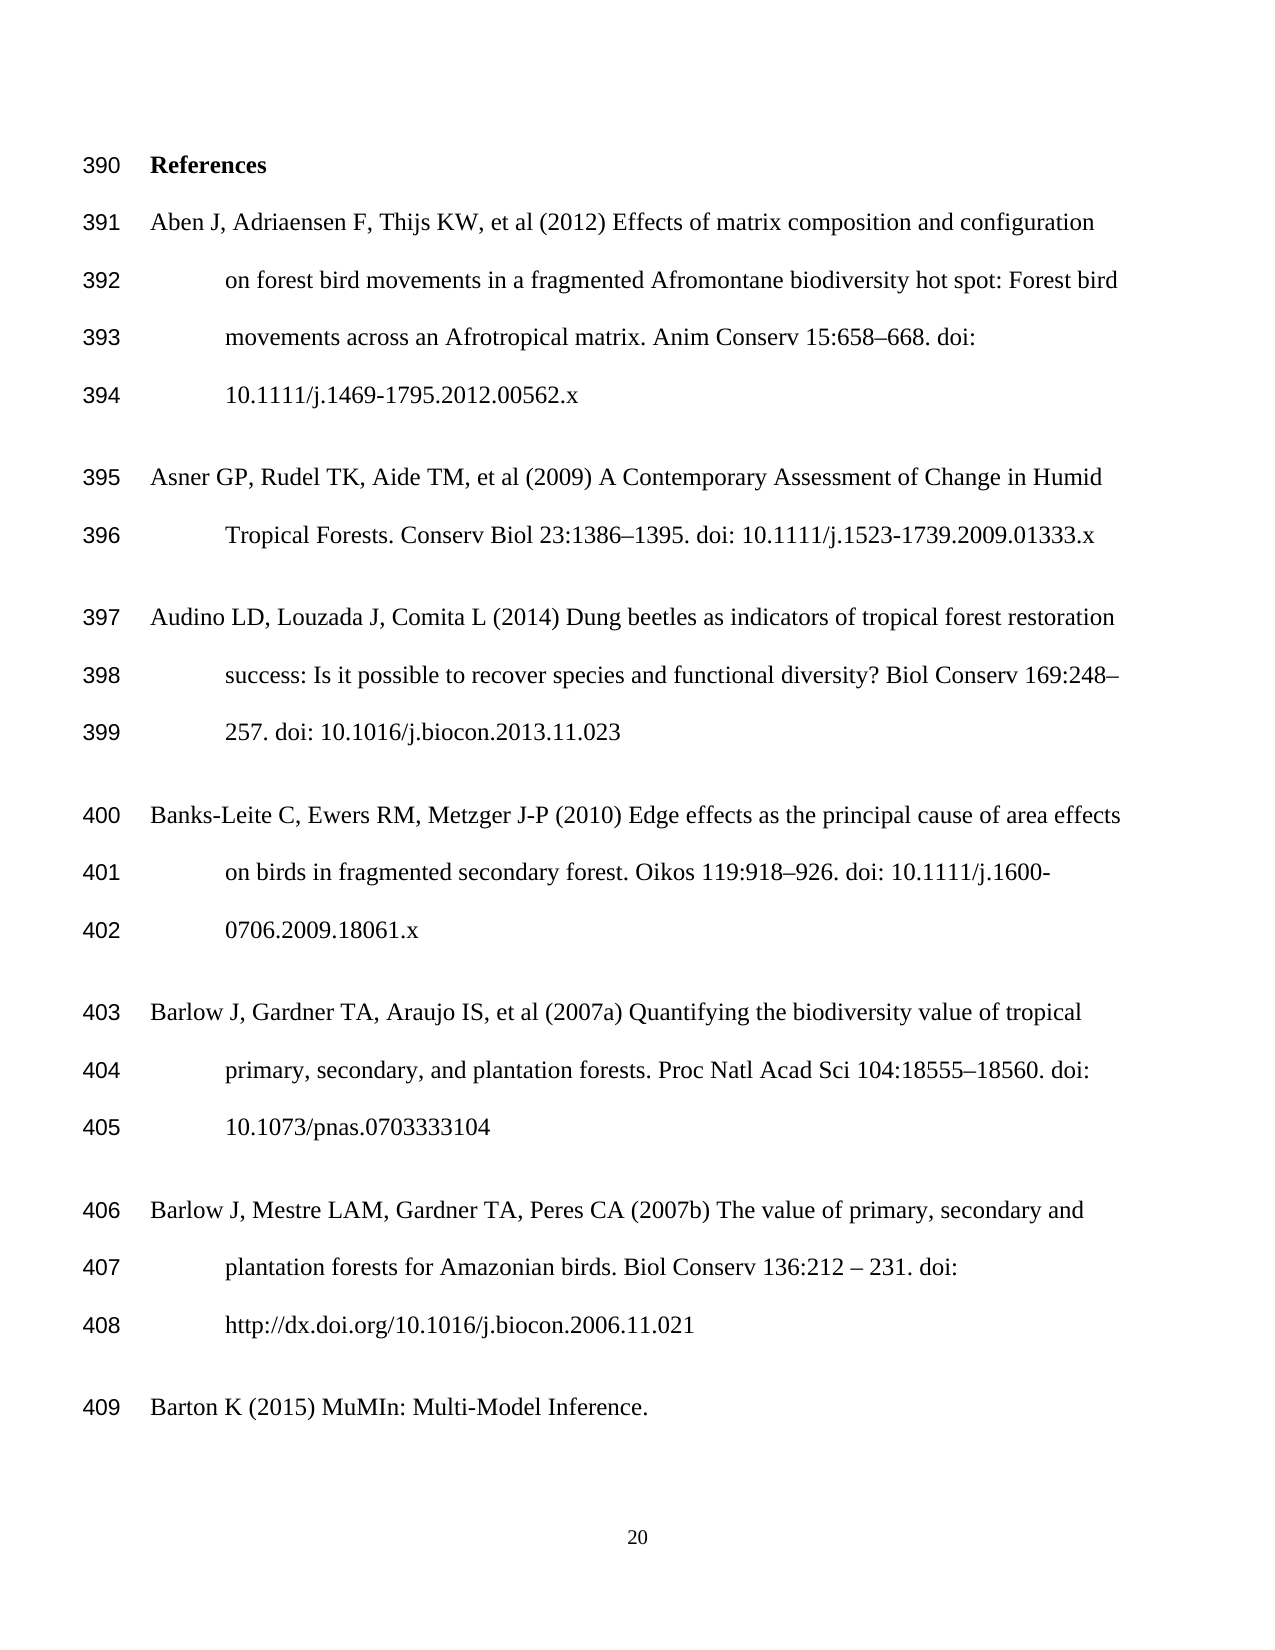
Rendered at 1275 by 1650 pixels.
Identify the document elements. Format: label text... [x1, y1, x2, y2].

text Barlow J, Mestre LAM, Gardner TA, Peres CA (2007b) The value of primary, secondary and plantation forests for Amazonian birds. Biol Conserv 136:212 – 231. doi: http://dx.doi.org/10.1016/j.biocon.2006.11.021 [150, 1195, 1125, 1339]
text References [150, 150, 1125, 179]
text Barlow J, Gardner TA, Araujo IS, et al (2007a) Quantifying the biodiversity value of tropical primary, secondary, and plantation forests. Proc Natl Acad Sci 104:18555–18560. doi: 10.1073/pnas.0703333104 [150, 997, 1125, 1141]
text Barton K (2015) MuMIn: Multi-Model Inference. [150, 1392, 1125, 1421]
text Aben J, Adriaensen F, Thijs KW, et al (2012) Effects of matrix composition and configuration on forest bird movements in a fragmented Afromontane biodiversity hot spot: Forest bird movements across an Afrotropical matrix. Anim Conserv 15:658–668. doi: 10.1111/j.1469-1795.2012.00562.x [150, 207, 1125, 409]
text Audino LD, Louzada J, Comita L (2014) Dung beetles as indicators of tropical forest restoration success: Is it possible to recover species and functional diversity? Biol Conserv 169:248–257. doi: 10.1016/j.biocon.2013.11.023 [150, 602, 1125, 746]
text Banks-Leite C, Ewers RM, Metzger J-P (2010) Edge effects as the principal cause of area effects on birds in fragmented secondary forest. Oikos 119:918–926. doi: 10.1111/j.1600-0706.2009.18061.x [150, 800, 1125, 944]
text Asner GP, Rudel TK, Aide TM, et al (2009) A Contemporary Assessment of Change in Humid Tropical Forests. Conserv Biol 23:1386–1395. doi: 10.1111/j.1523-1739.2009.01333.x [150, 462, 1125, 549]
